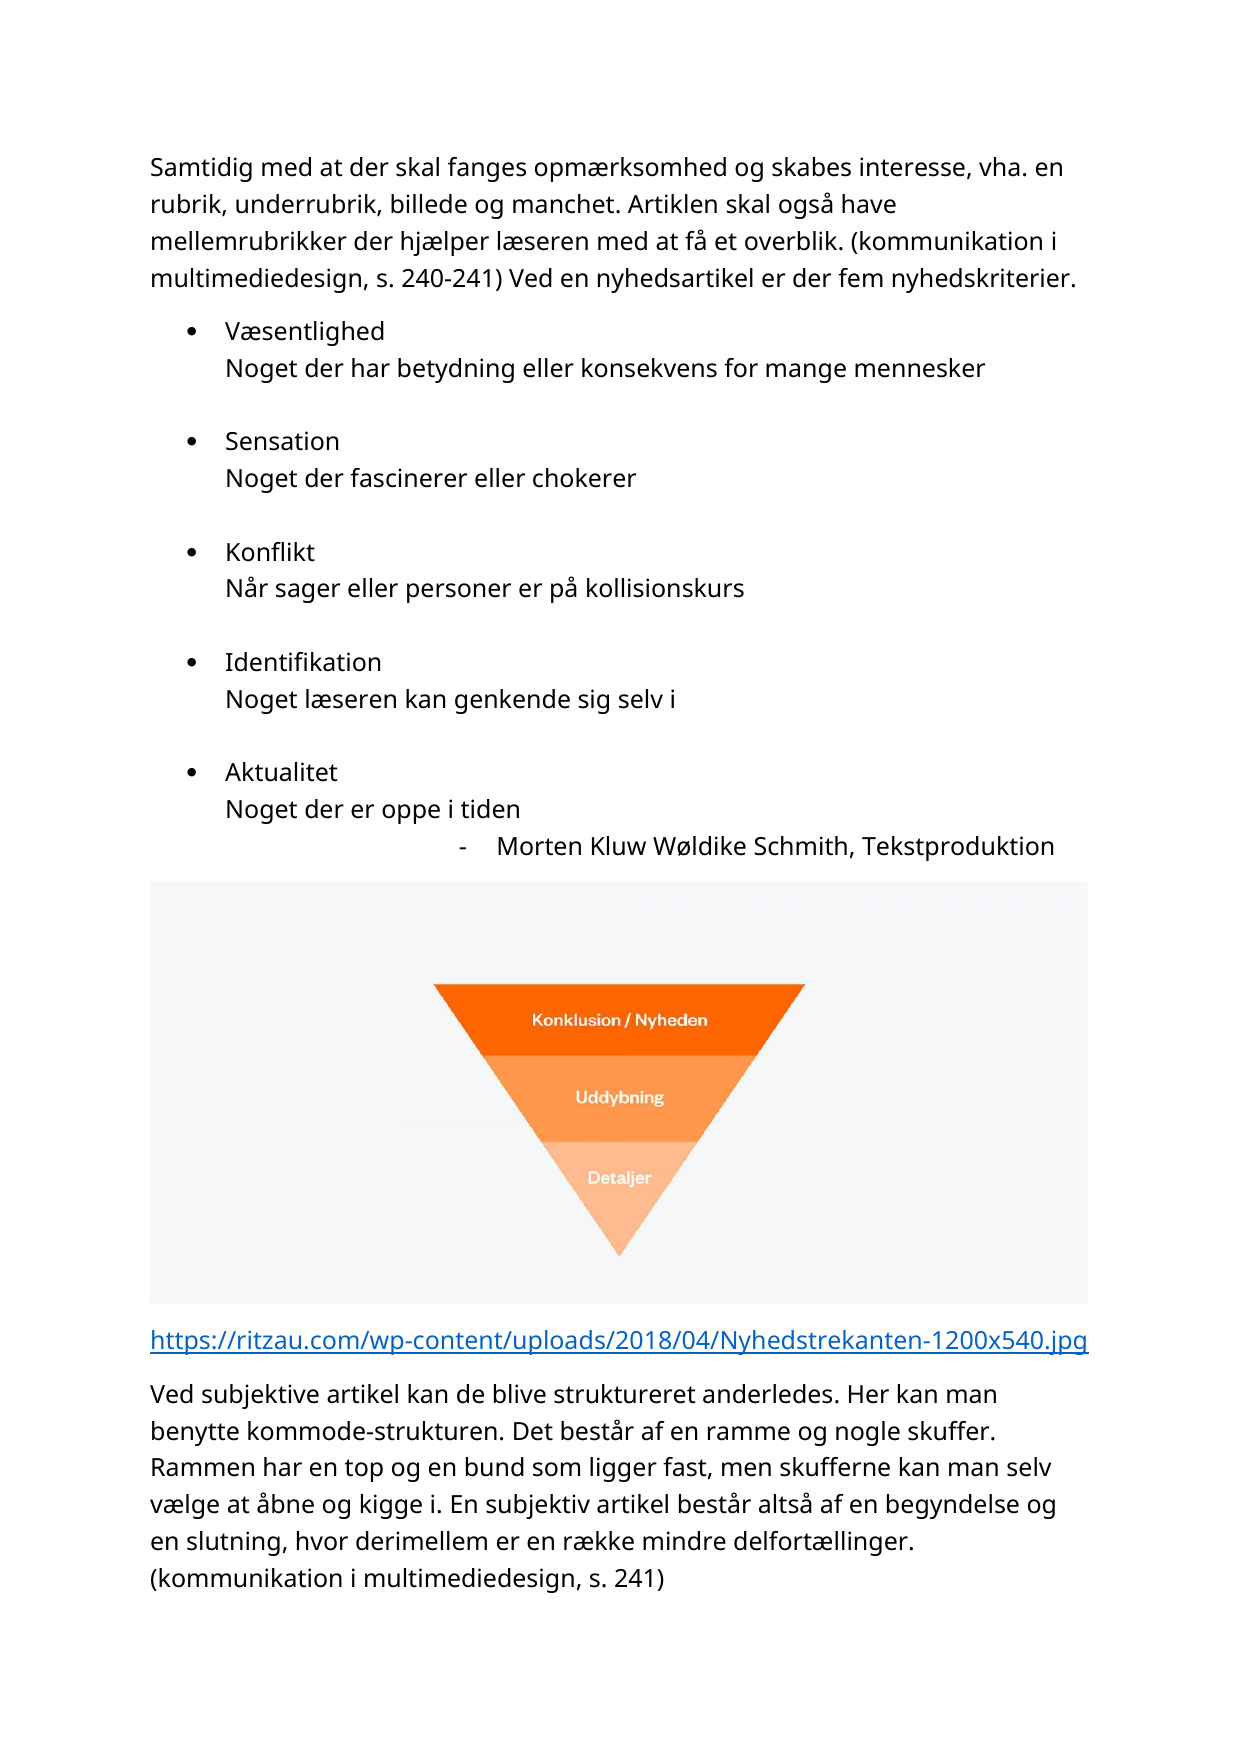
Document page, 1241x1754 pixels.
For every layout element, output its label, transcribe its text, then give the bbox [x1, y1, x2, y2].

picture [150, 882, 1088, 1304]
list Sensation Noget der fascinerer eller chokerer [187, 424, 1090, 532]
list Konflikt Når sager eller personer er på kollisionskurs [187, 534, 1090, 642]
text Ved subjektive artikel kan de blive struktureret anderledes. Her kan man benytte kommode-strukturen. Det består af en ramme og nogle skuffer. Rammen har en top og en bund som ligger fast, men skufferne kan man selv vælge at åbne og kigge i. En subjektiv artikel består altså af en begyndelse og en slutning, hvor derimellem er en række mindre delfortællinger. (kommunikation i multimediedesign, s. 241) [150, 1376, 1090, 1594]
list Aktualitet Noget der er oppe i tiden [187, 755, 1090, 826]
list Identifikation Noget læseren kan genkende sig selv i [187, 645, 1090, 752]
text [150, 150, 1090, 294]
list Morten Kluw Wøldike Schmith, Tekstproduktion [459, 828, 1090, 863]
list Væsentlighed Noget der har betydning eller konsekvens for mange mennesker [187, 314, 1090, 421]
text https://ritzau.com/wp-content/uploads/2018/04/Nyhedstrekanten-1200x540.jpg [150, 1323, 1090, 1357]
